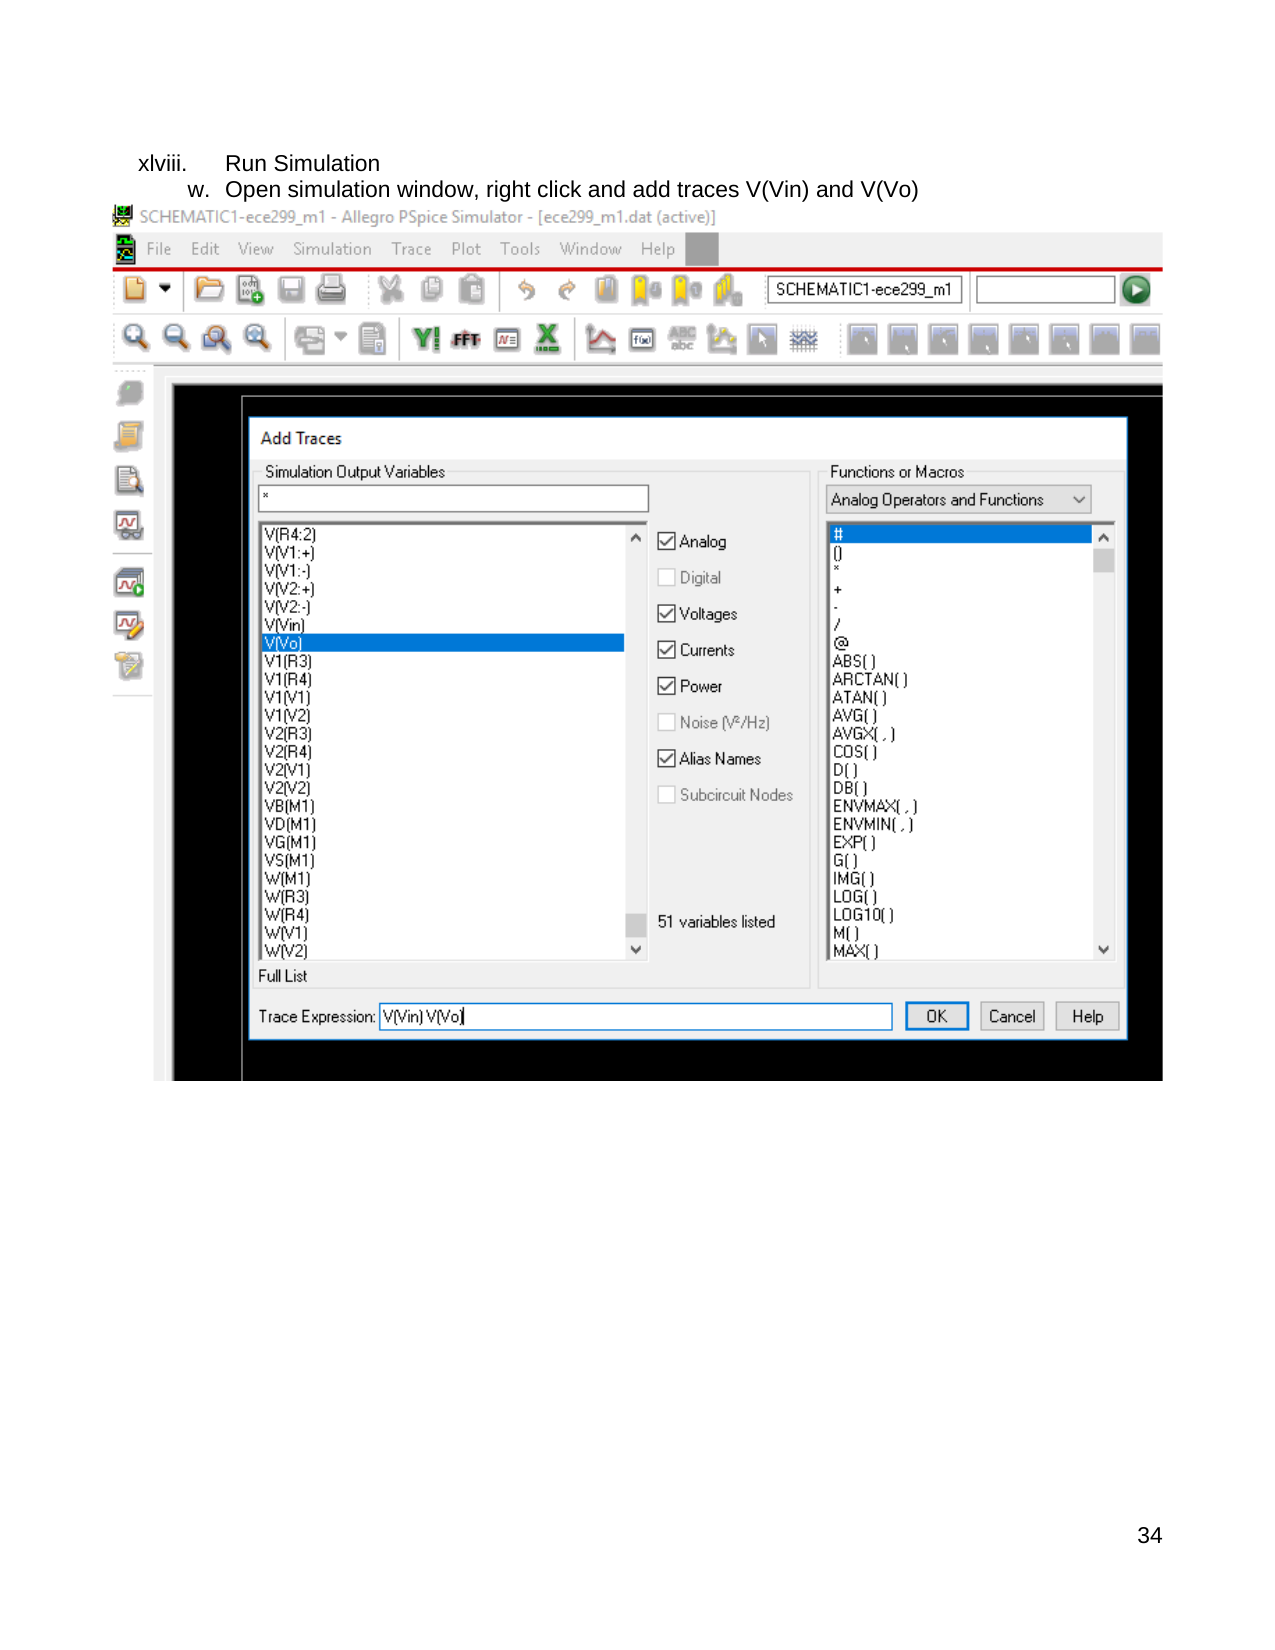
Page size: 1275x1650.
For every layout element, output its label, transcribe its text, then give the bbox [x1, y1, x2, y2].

picture [112, 202, 1163, 1081]
subtitle Open simulation window, right click and add traces V(Vin) and V(Vo) [187, 176, 1162, 202]
subtitle Run Simulation [187, 150, 1162, 176]
